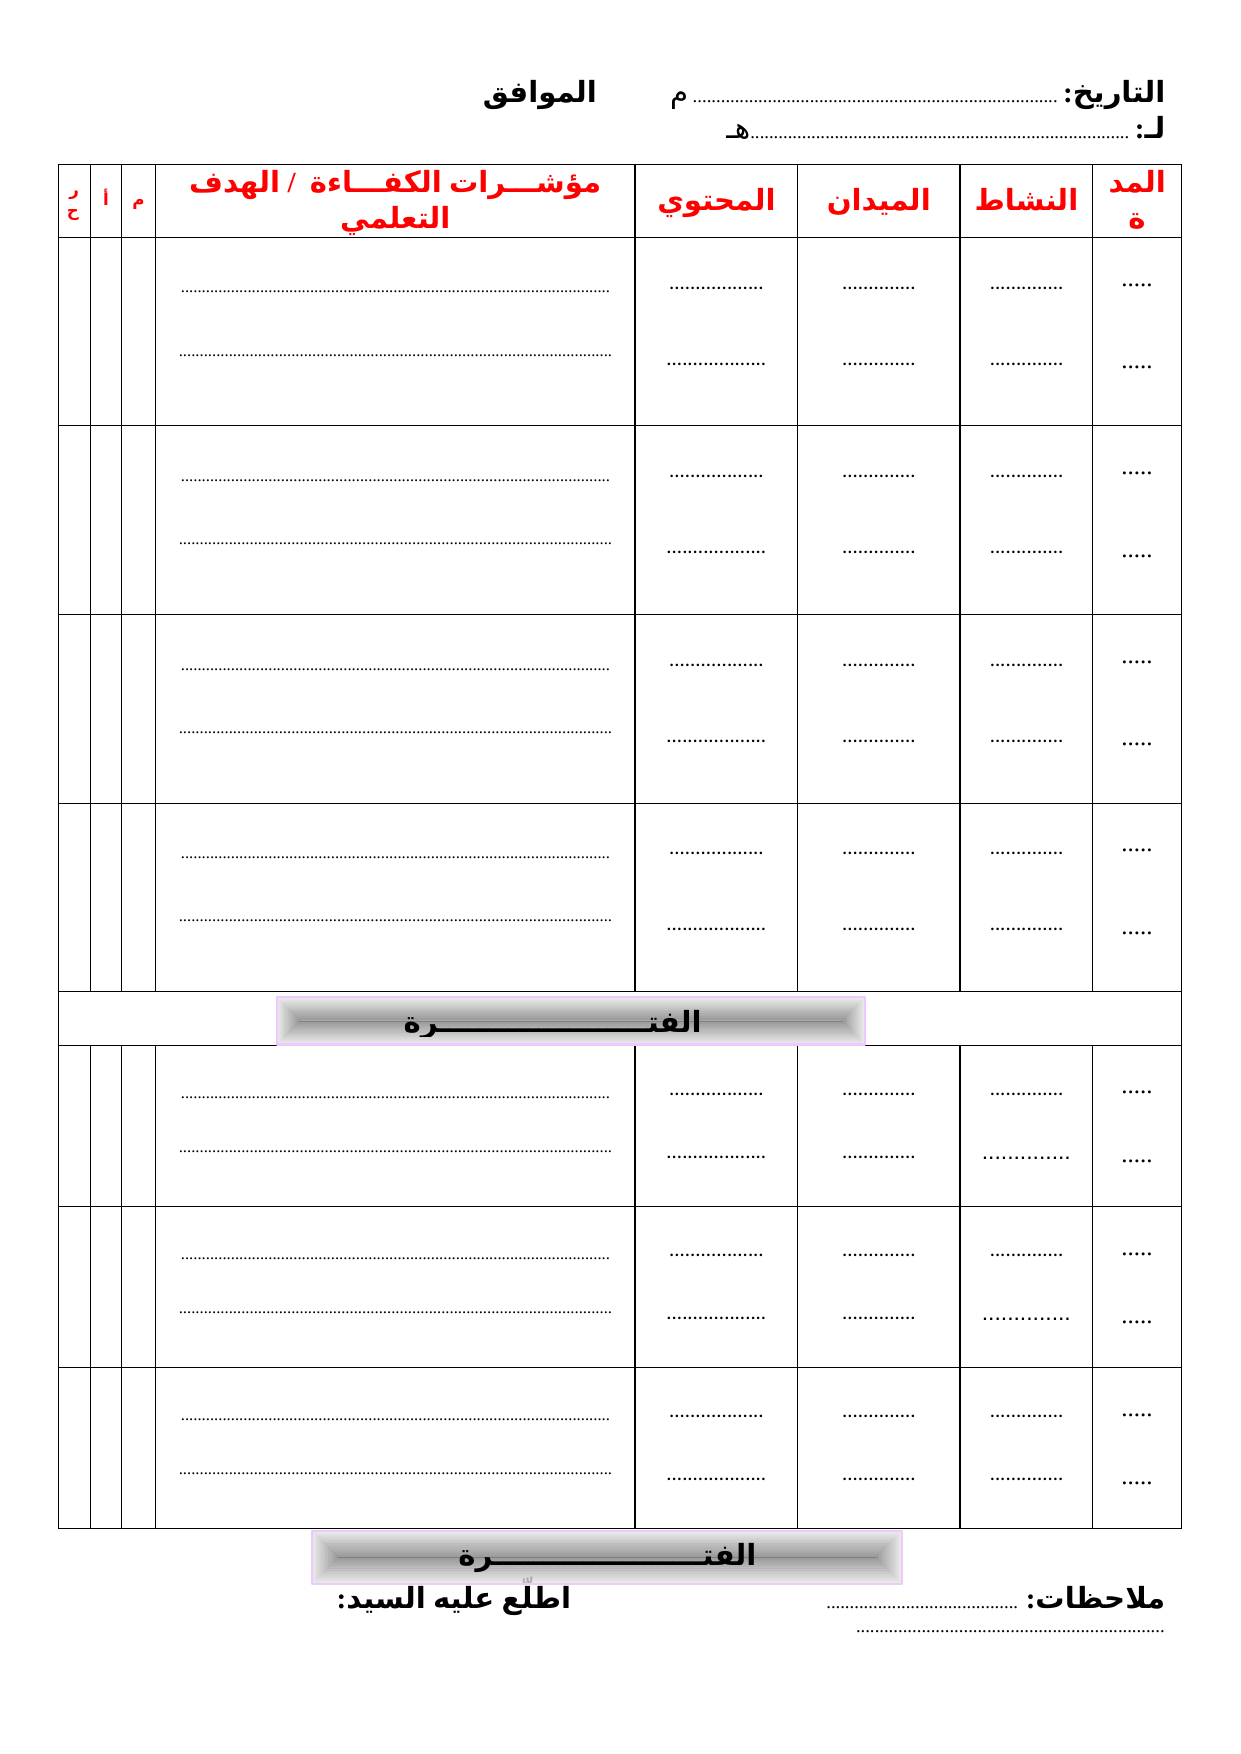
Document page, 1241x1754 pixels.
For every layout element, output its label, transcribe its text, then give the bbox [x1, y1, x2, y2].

table_cell .............. .............. [961, 804, 1092, 991]
table_cell ..... ..... [1093, 1207, 1181, 1367]
table_cell [59, 1046, 90, 1206]
table_cell .............. .............. [798, 1046, 959, 1206]
table_cell [91, 804, 121, 991]
table_header المدة [1093, 165, 1181, 237]
table_cell .................. ................... [636, 1207, 797, 1367]
table_cell [122, 804, 155, 991]
table_cell .............. .............. [798, 238, 959, 425]
table_cell [59, 426, 90, 614]
table_cell .............. .............. [798, 615, 959, 802]
table_cell ..... ..... [1093, 1368, 1181, 1528]
table_cell .............. .............. [961, 1046, 1092, 1206]
table_header مؤشـــرات الكفـــاءة / الهدف التعلمي [156, 165, 634, 237]
table_cell [91, 238, 121, 425]
table_cell ..... ..... [1093, 1046, 1181, 1206]
text ملاحظات: ......................................... اطلّع عليه السيد: .................................................................. [75, 1582, 1165, 1637]
table_cell [122, 426, 155, 614]
table_cell .............. .............. [961, 238, 1092, 425]
table_cell [91, 615, 121, 802]
table_cell .............. .............. [961, 1368, 1092, 1528]
table_cell [122, 1046, 155, 1206]
table_header رح [59, 165, 90, 237]
table_cell [122, 615, 155, 802]
table_cell .............. .............. [798, 426, 959, 614]
table_header م [122, 165, 155, 237]
table_cell .............. .............. [961, 426, 1092, 614]
table_cell [59, 992, 1181, 1044]
table_cell [122, 1207, 155, 1367]
table_cell [59, 238, 90, 425]
table_cell [59, 1207, 90, 1367]
table_cell .............. .............. [961, 1207, 1092, 1367]
table_cell [59, 1368, 90, 1528]
table_cell ..... ..... [1093, 615, 1181, 802]
table_cell [91, 1368, 121, 1528]
table_cell [91, 426, 121, 614]
table_header الميدان [798, 165, 959, 237]
table_cell [59, 615, 90, 802]
table_header النشاط [961, 165, 1092, 237]
table_cell .................. ................... [636, 804, 797, 991]
table_cell .............. .............. [798, 804, 959, 991]
table_cell .................. ................... [636, 1046, 797, 1206]
table_cell ..... ..... [1093, 238, 1181, 425]
table_cell .............. .............. [961, 615, 1092, 802]
table_cell .............. .............. [798, 1207, 959, 1367]
text التاريخ: .............................................................................. م الموافق لـ: .................................................................................هـ [75, 75, 1165, 145]
table_cell ..... ..... [1093, 804, 1181, 991]
table_cell .................. ................... [636, 238, 797, 425]
table_cell [59, 804, 90, 991]
table_cell .................. ................... [636, 615, 797, 802]
table_header أ [91, 165, 121, 237]
table_cell .............. .............. [798, 1368, 959, 1528]
table_cell [122, 1368, 155, 1528]
table_header المحتوي [636, 165, 797, 237]
table_cell [122, 238, 155, 425]
table_cell ..... ..... [1093, 426, 1181, 614]
table_cell .................. ................... [636, 1368, 797, 1528]
table_cell .................. ................... [636, 426, 797, 614]
table_cell [91, 1207, 121, 1367]
table_cell [91, 1046, 121, 1206]
